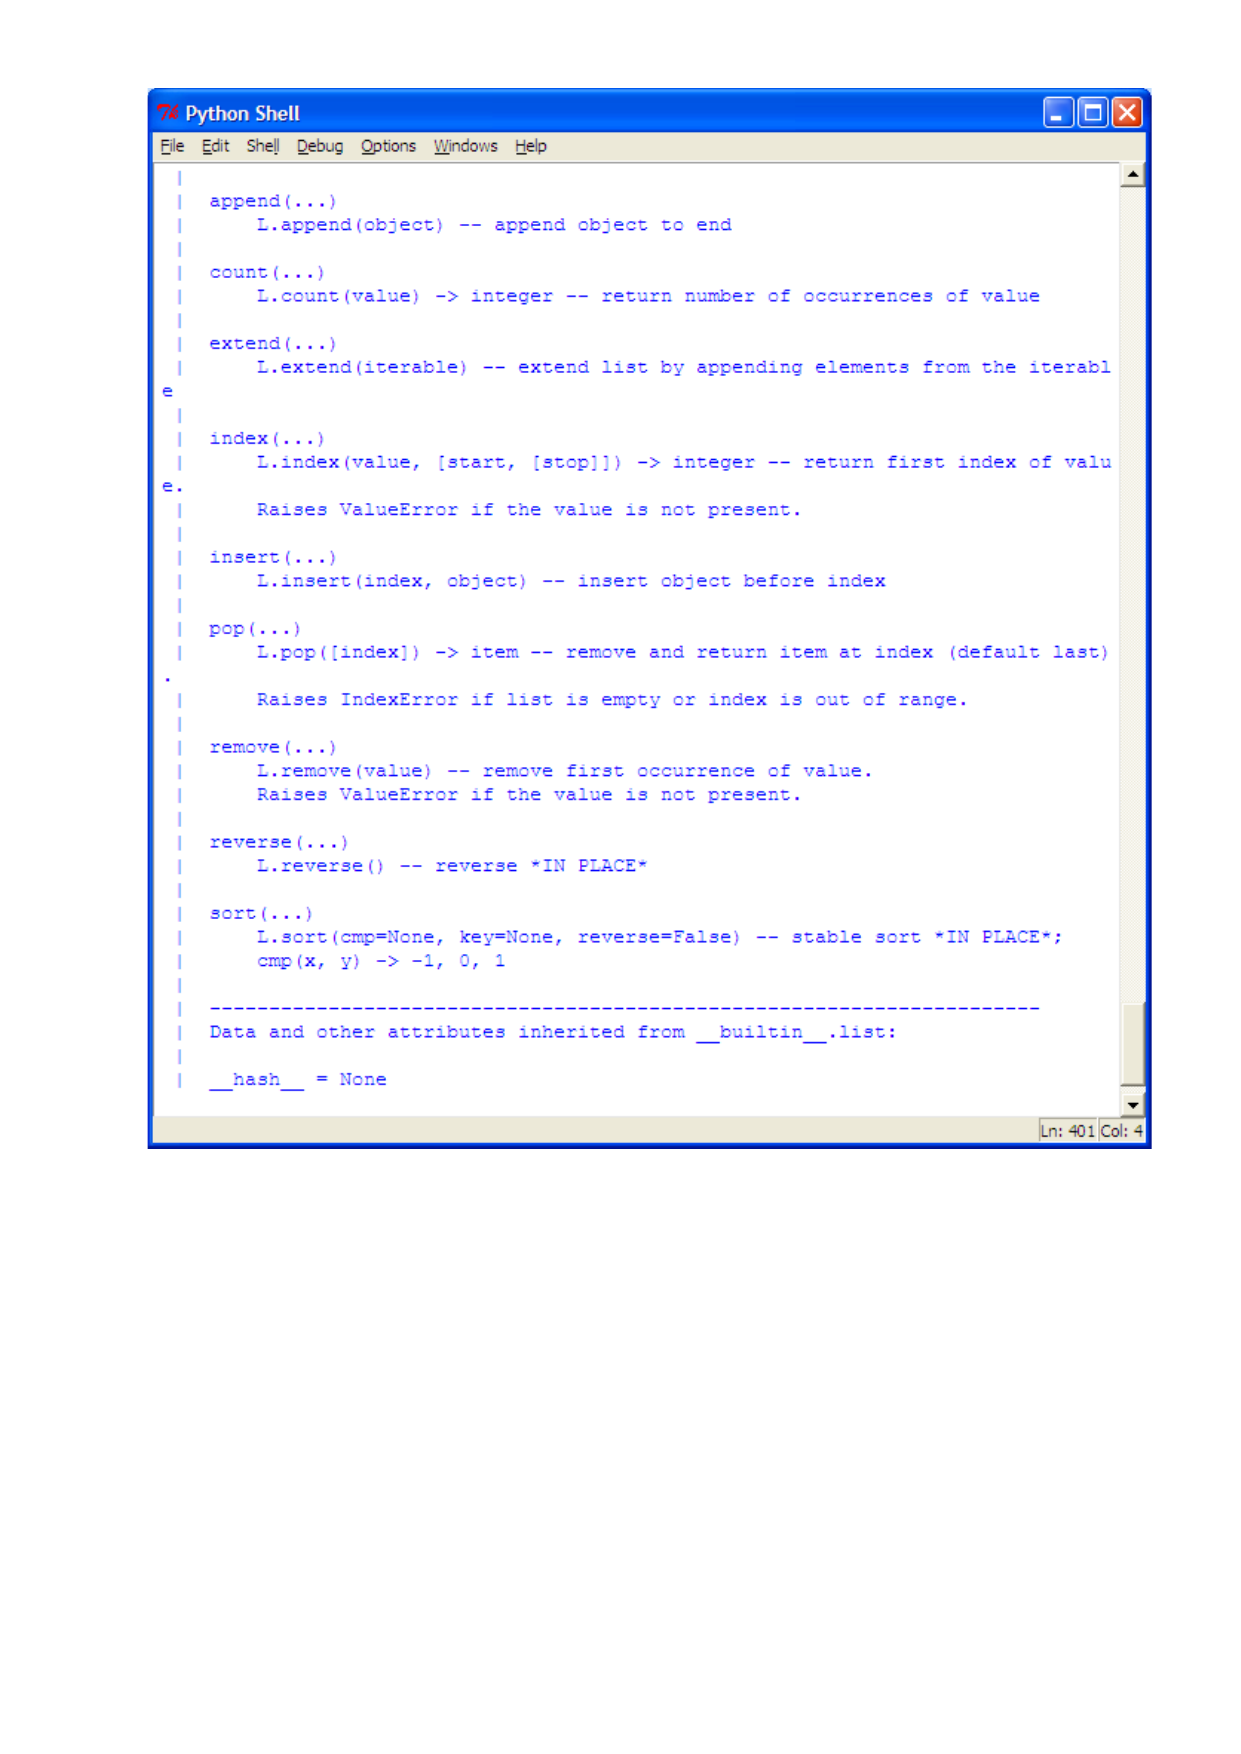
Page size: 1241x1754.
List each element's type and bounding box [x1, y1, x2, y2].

picture [147, 88, 1152, 1149]
